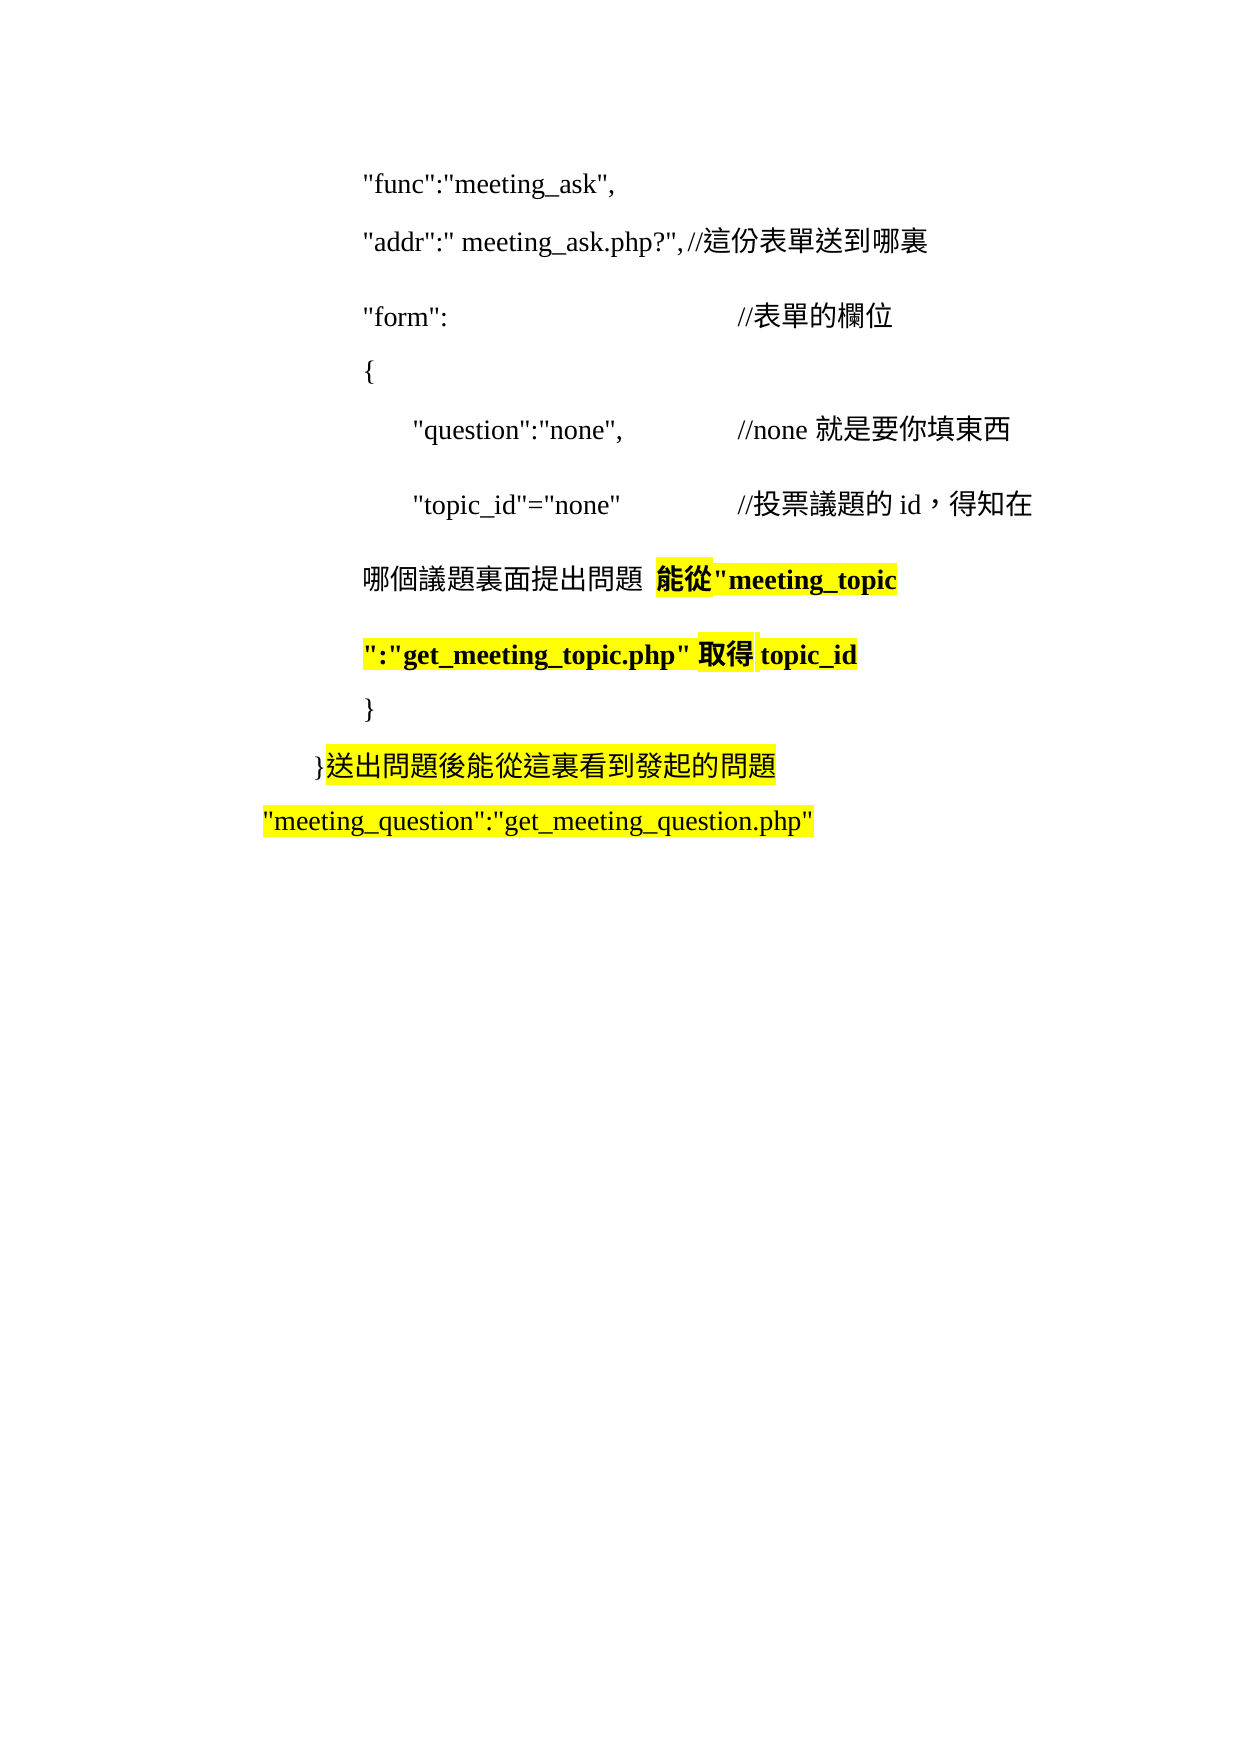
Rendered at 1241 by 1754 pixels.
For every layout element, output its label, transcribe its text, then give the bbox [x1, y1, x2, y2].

text "func":"meeting_ask", [312, 164, 1053, 202]
text "topic_id"="none" //投票議題的id，得知在哪個議題裏面提出問題 能從"meeting_topic ":"get_meeting_topic.php" 取得topic_id [362, 464, 1053, 689]
text } [312, 689, 1053, 727]
text "addr":" meeting_ask.php?", //這份表單送到哪裏 [312, 202, 1053, 277]
text }送出問題後能從這裏看到發起的問題 "meeting_question":"get_meeting_question.php" [262, 727, 1053, 839]
text "form": //表單的欄位 [312, 277, 1053, 352]
text { [312, 352, 1053, 389]
text "question":"none", //none 就是要你填東西 [362, 389, 1053, 464]
